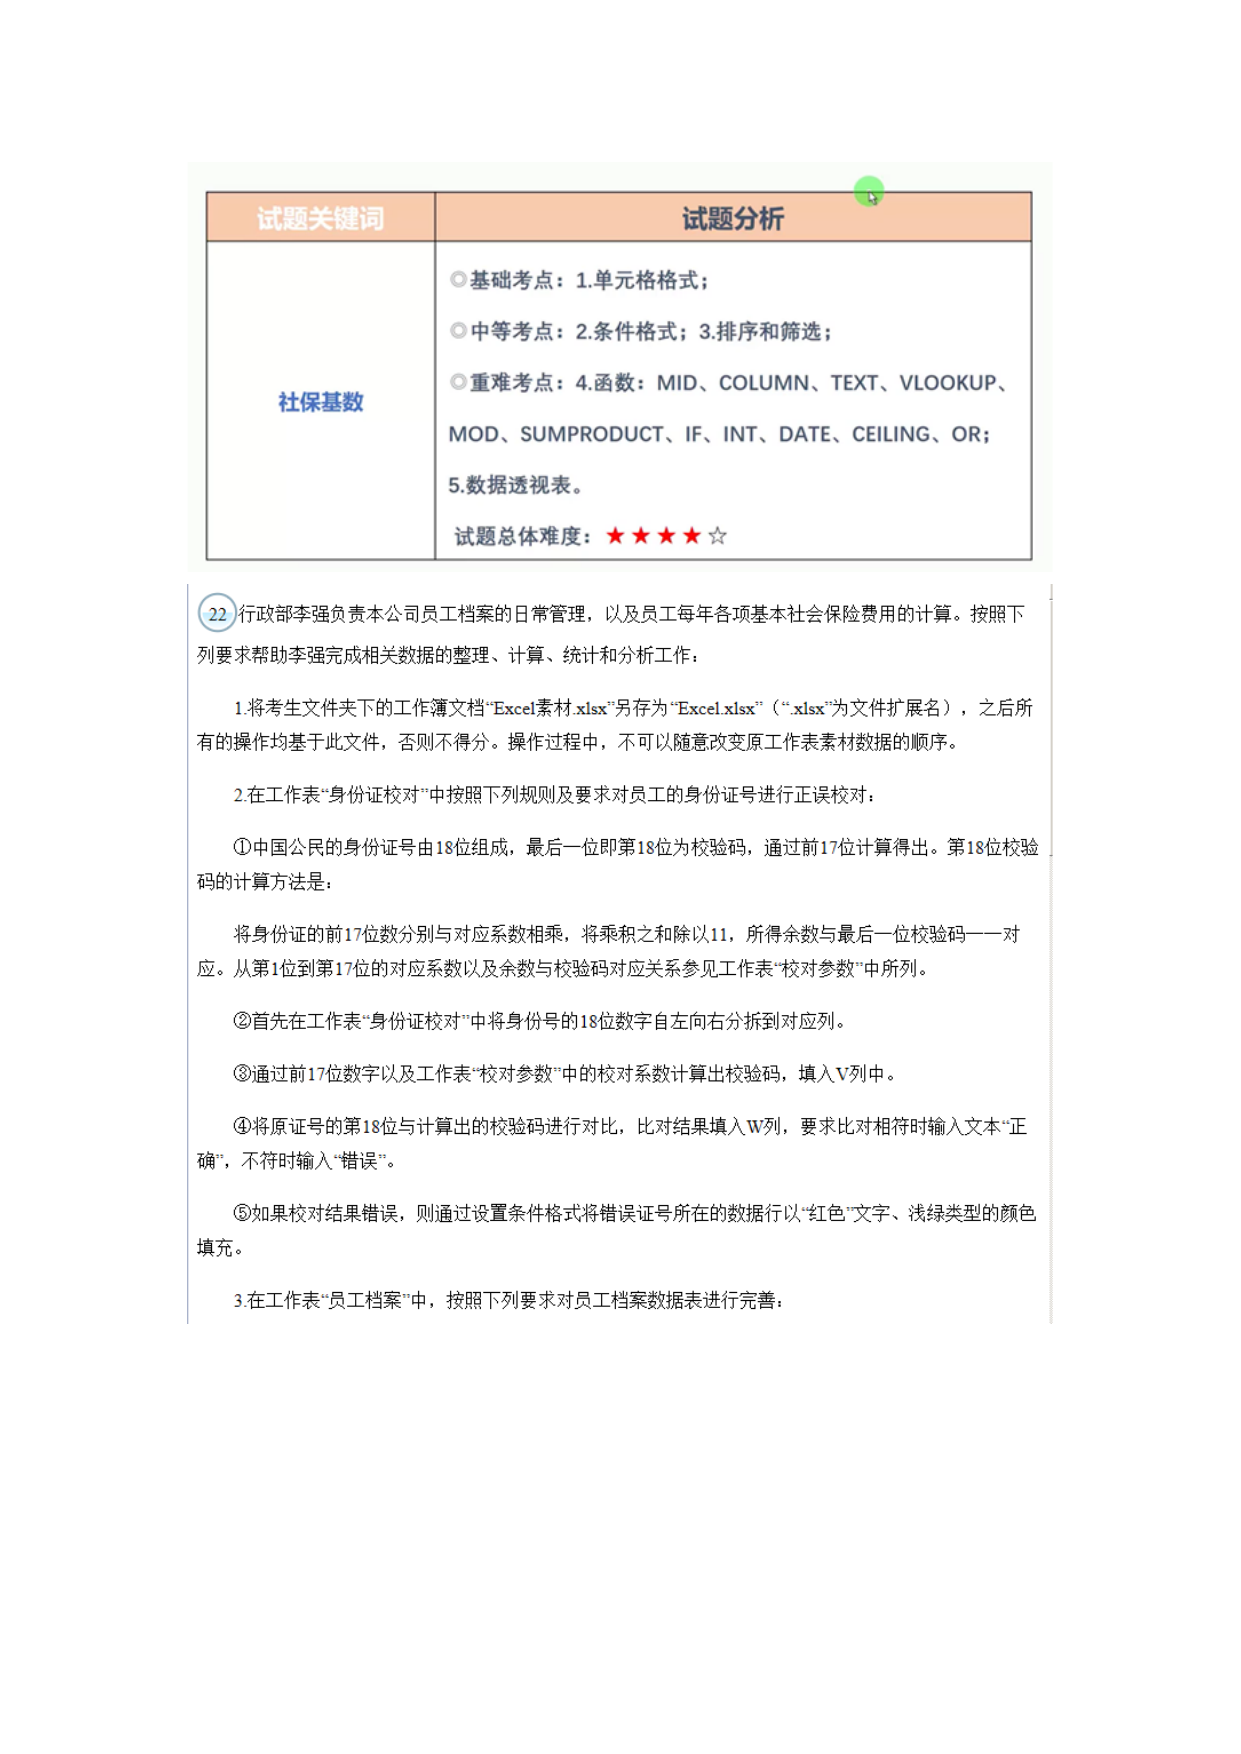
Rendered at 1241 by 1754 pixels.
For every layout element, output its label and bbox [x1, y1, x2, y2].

picture [187, 584, 1053, 1324]
picture [187, 162, 1053, 572]
